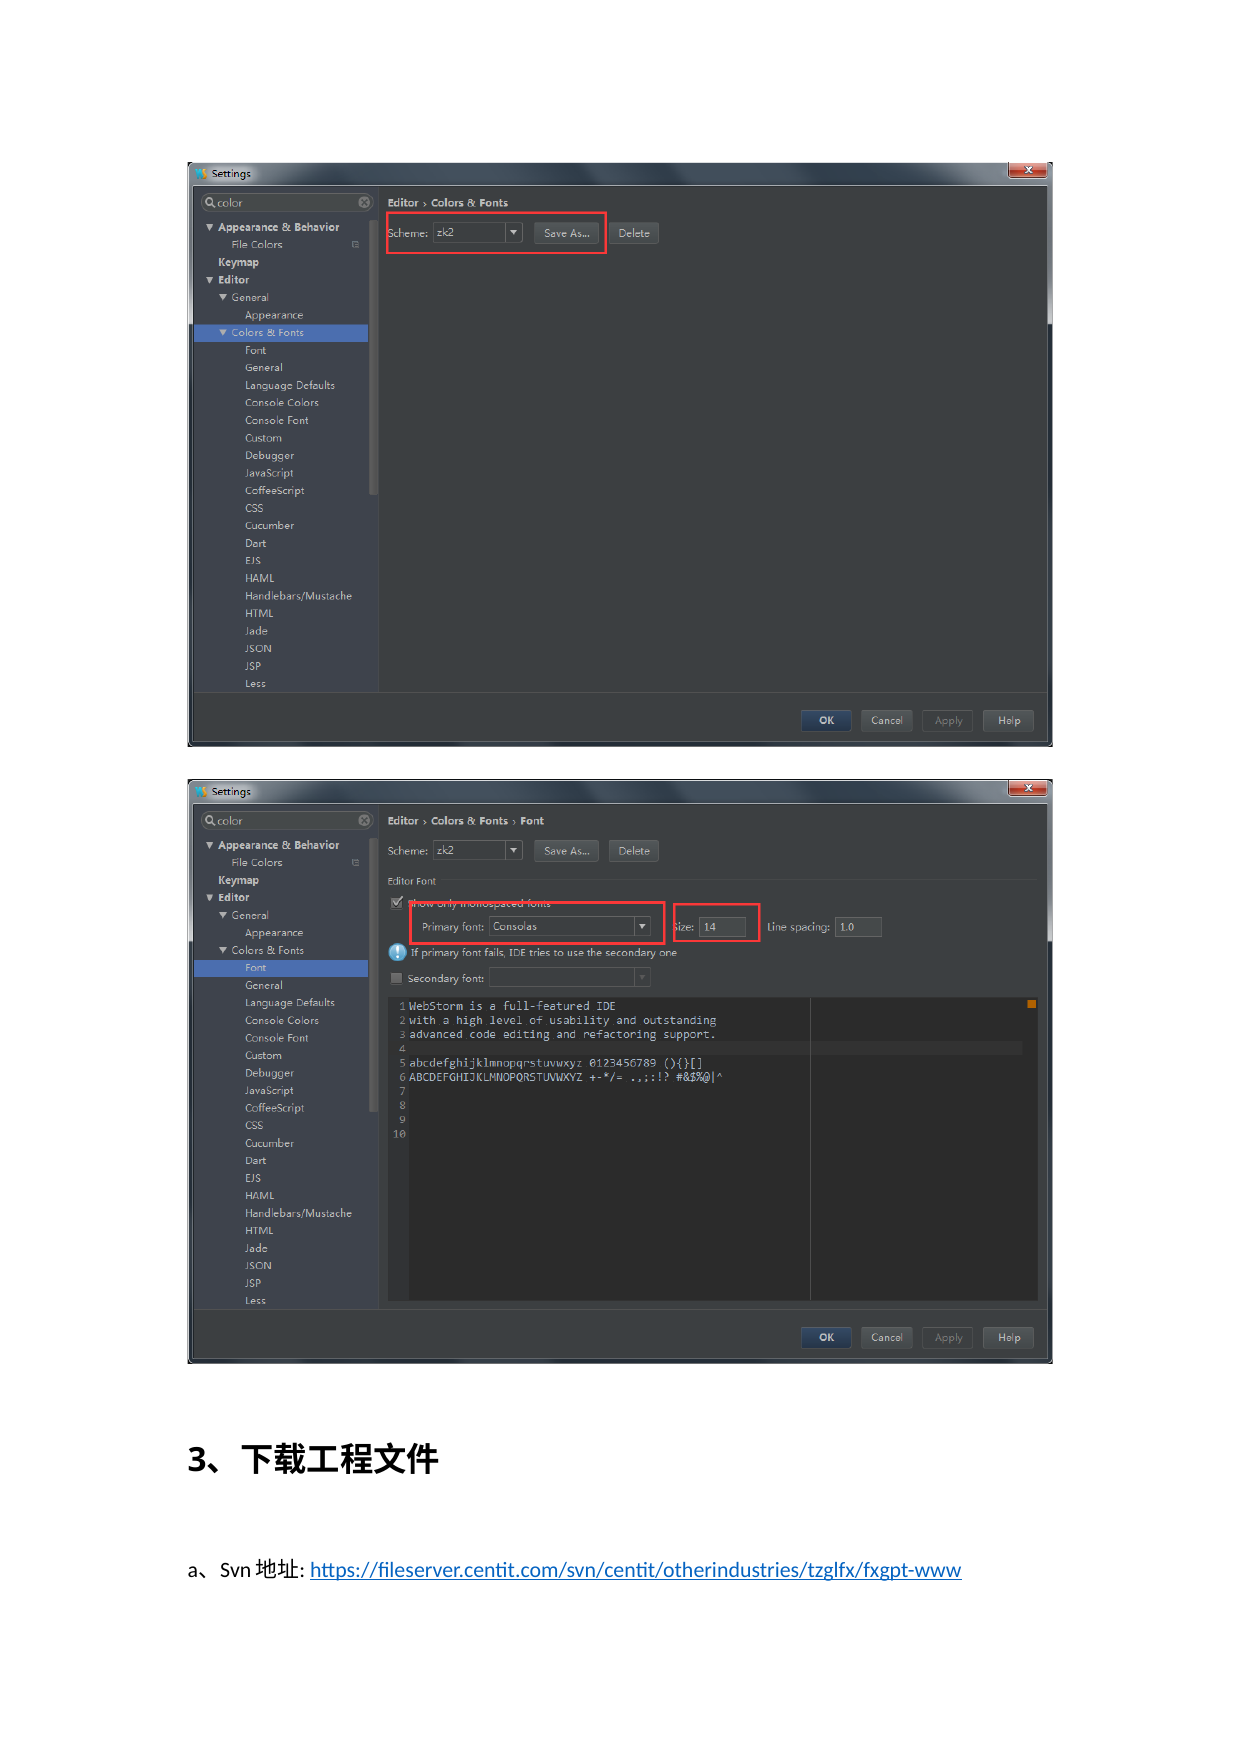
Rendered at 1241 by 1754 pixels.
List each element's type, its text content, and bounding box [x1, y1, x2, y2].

subtitle 下载工程文件 [187, 1424, 1053, 1489]
picture [187, 162, 1053, 747]
list a、Svn地址: https://fileserver.centit.com/svn/centit/otherindustries/tzglfx/fxgpt-www [187, 1551, 1053, 1584]
picture [187, 779, 1053, 1364]
